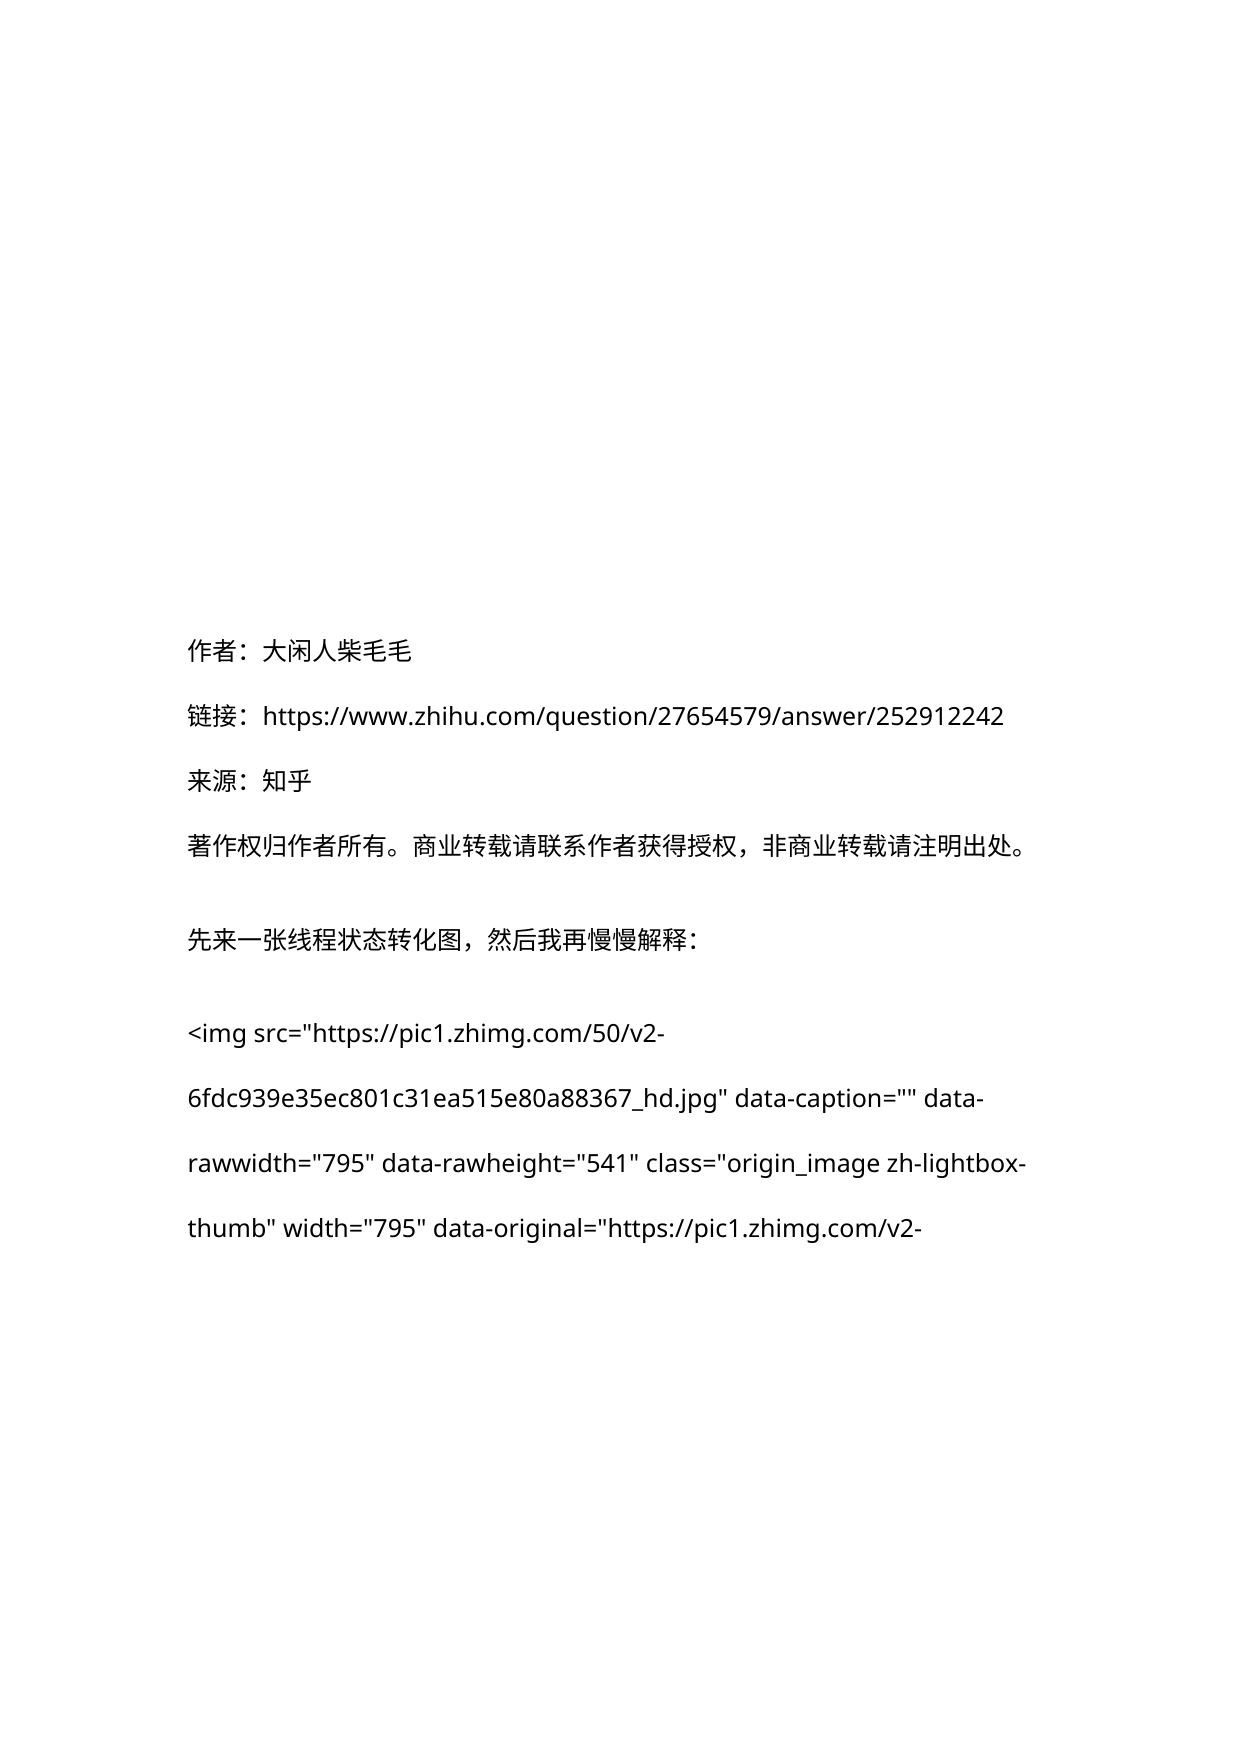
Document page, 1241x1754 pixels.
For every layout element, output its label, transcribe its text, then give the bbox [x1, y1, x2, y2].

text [187, 1000, 1053, 1260]
text 作者：大闲人柴毛毛 链接：https://www.zhihu.com/question/27654579/answer/252912242 来源：知乎 著作权归作者所有。商业转载请联系作者获得授权，非商业转载请注明出处。 [187, 617, 1053, 877]
text 先来一张线程状态转化图，然后我再慢慢解释： [187, 906, 1053, 971]
